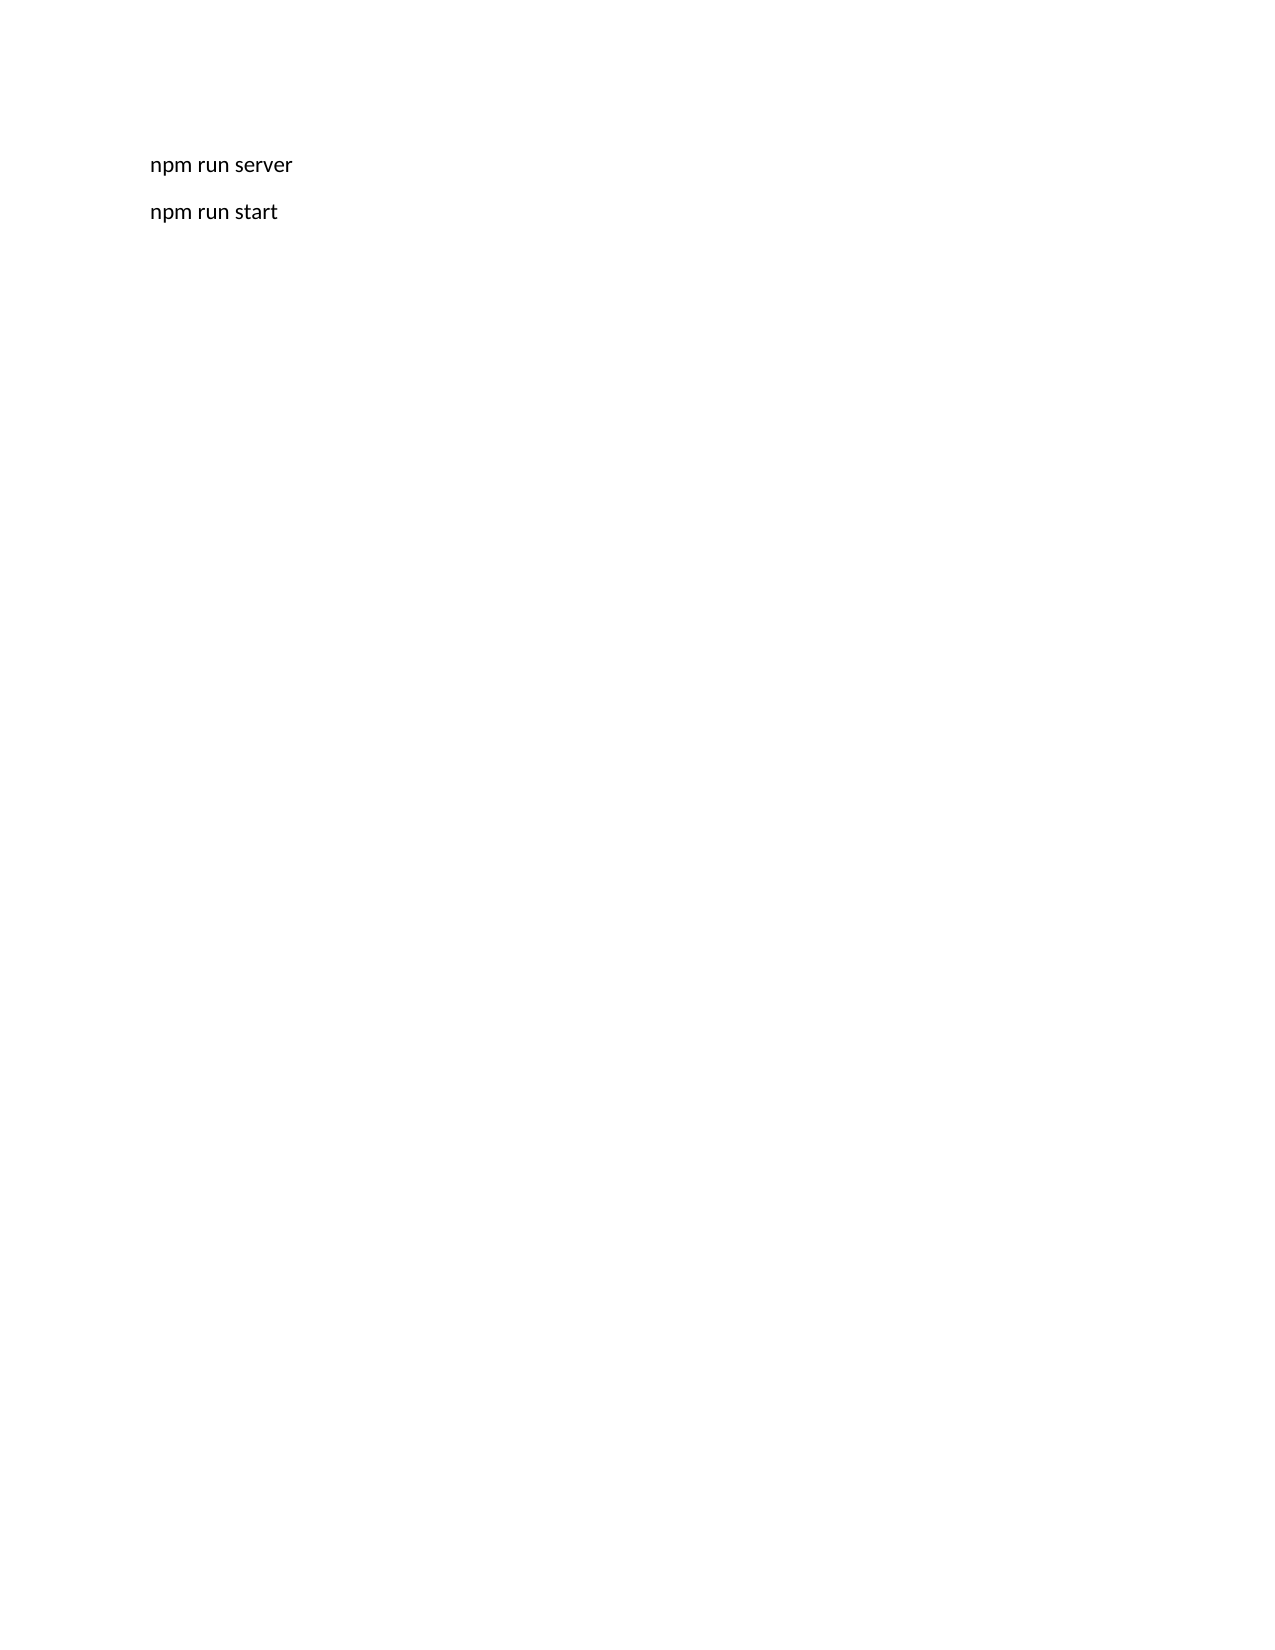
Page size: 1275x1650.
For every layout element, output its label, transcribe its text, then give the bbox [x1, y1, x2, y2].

text npm run start [150, 197, 1125, 225]
text npm run server [150, 150, 1125, 178]
